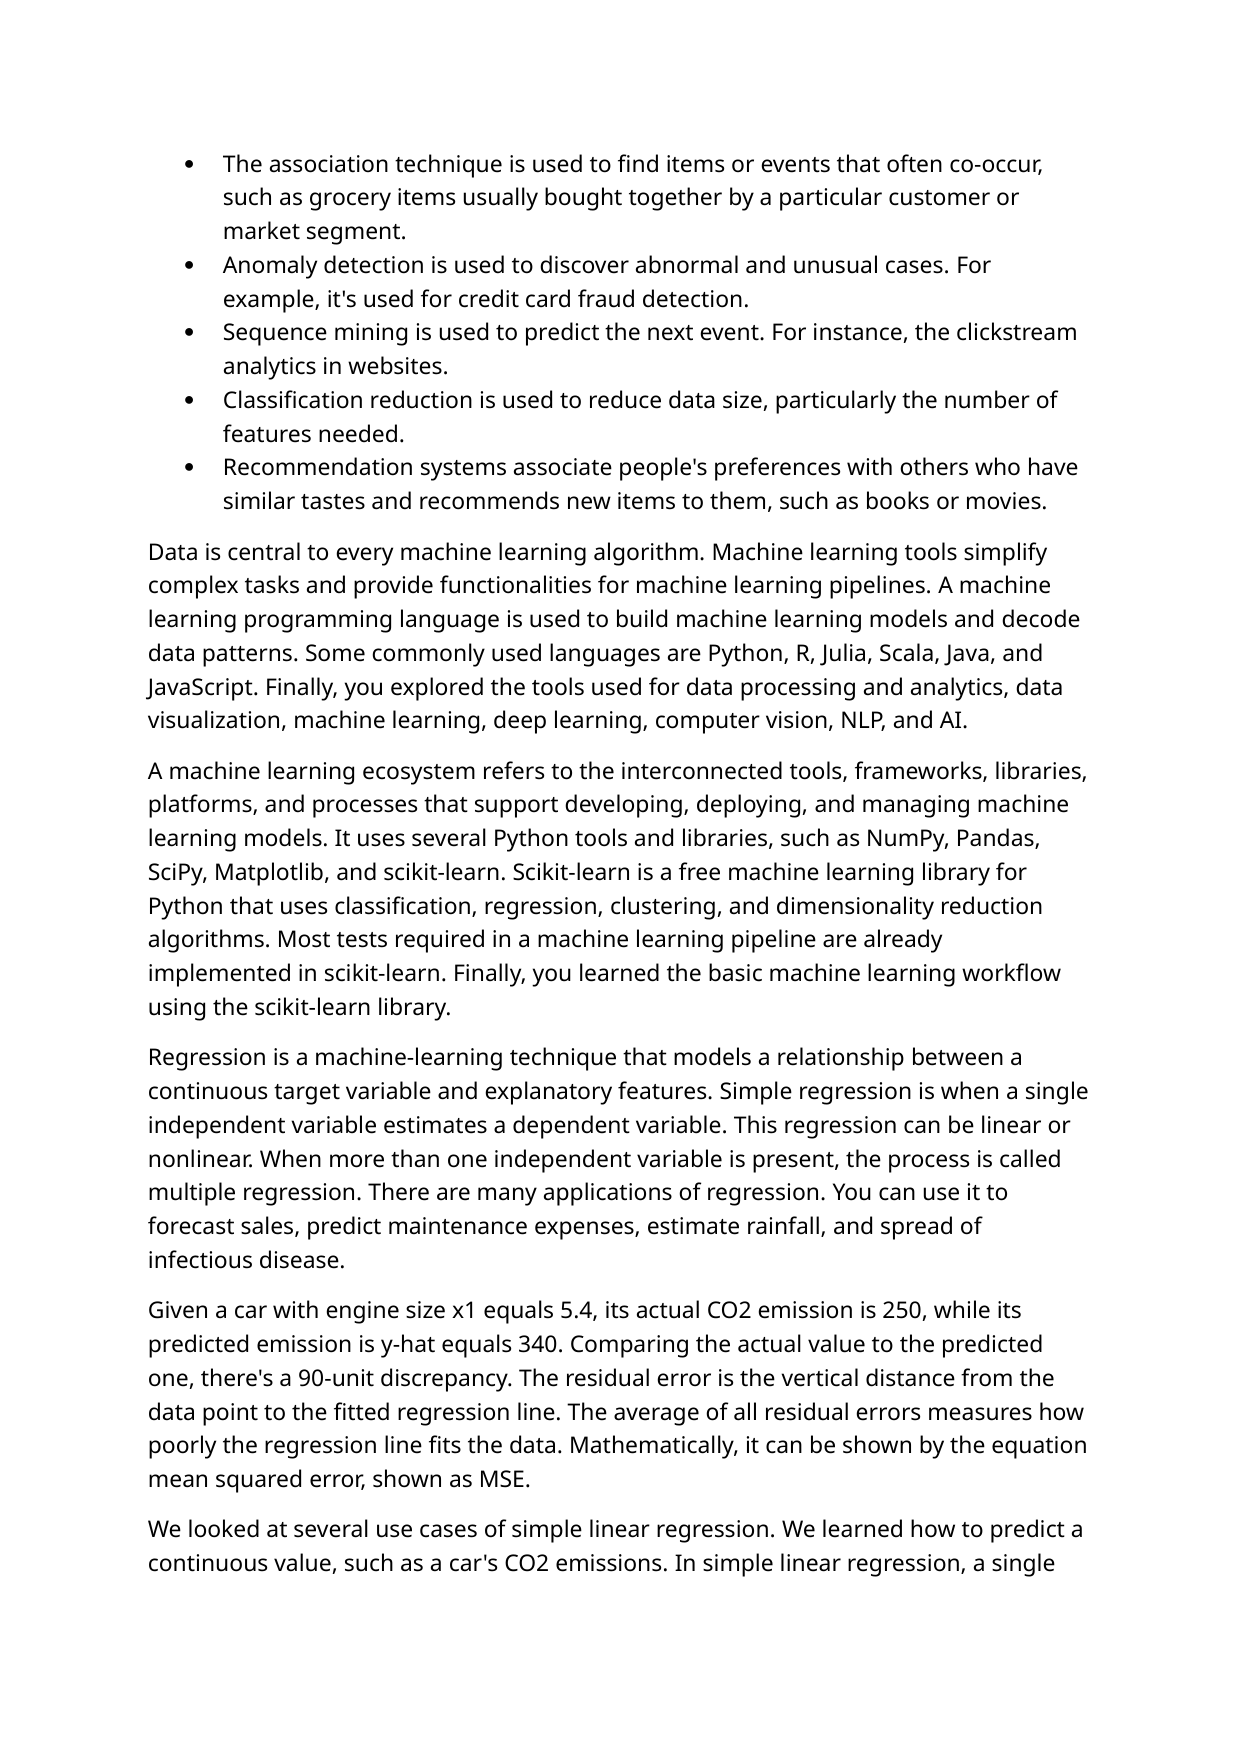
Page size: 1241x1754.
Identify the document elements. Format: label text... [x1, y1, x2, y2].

text Given a car with engine size x1 equals 5.4, its actual CO2 emission is 250, while its predicted emission is y-hat equals 340. Comparing the actual value to the predicted one, there's a 90-unit discrepancy. The residual error is the vertical distance from the data point to the fitted regression line. The average of all residual errors measures how poorly the regression line fits the data. Mathematically, it can be shown by the equation mean squared error, shown as MSE. [148, 1294, 1093, 1494]
text Data is central to every machine learning algorithm. Machine learning tools simplify complex tasks and provide functionalities for machine learning pipelines. A machine learning programming language is used to build machine learning models and decode data patterns. Some commonly used languages are Python, R, Julia, Scala, Java, and JavaScript. Finally, you explored the tools used for data processing and analytics, data visualization, machine learning, deep learning, computer vision, NLP, and AI. [148, 536, 1093, 736]
list Recommendation systems associate people's preferences with others who have similar tastes and recommends new items to them, such as books or movies. [185, 451, 1093, 516]
list Sequence mining is used to predict the next event. For instance, the clickstream analytics in websites. [185, 316, 1093, 381]
text A machine learning ecosystem refers to the interconnected tools, frameworks, libraries, platforms, and processes that support developing, deploying, and managing machine learning models. It uses several Python tools and libraries, such as NumPy, Pandas, SciPy, Matplotlib, and scikit-learn. Scikit-learn is a free machine learning library for Python that uses classification, regression, clustering, and dimensionality reduction algorithms. Most tests required in a machine learning pipeline are already implemented in scikit-learn. Finally, you learned the basic machine learning workflow using the scikit-learn library. [148, 755, 1093, 1022]
list The association technique is used to find items or events that often co-occur, such as grocery items usually bought together by a particular customer or market segment. [185, 148, 1093, 246]
text Regression is a machine-learning technique that models a relationship between a continuous target variable and explanatory features. Simple regression is when a single independent variable estimates a dependent variable. This regression can be linear or nonlinear. When more than one independent variable is present, the process is called multiple regression. There are many applications of regression. You can use it to forecast sales, predict maintenance expenses, estimate rainfall, and spread of infectious disease. [148, 1041, 1093, 1275]
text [148, 1513, 1093, 1578]
list Classification reduction is used to reduce data size, particularly the number of features needed. [185, 384, 1093, 449]
list Anomaly detection is used to discover abnormal and unusual cases. For example, it's used for credit card fraud detection. [185, 249, 1093, 314]
